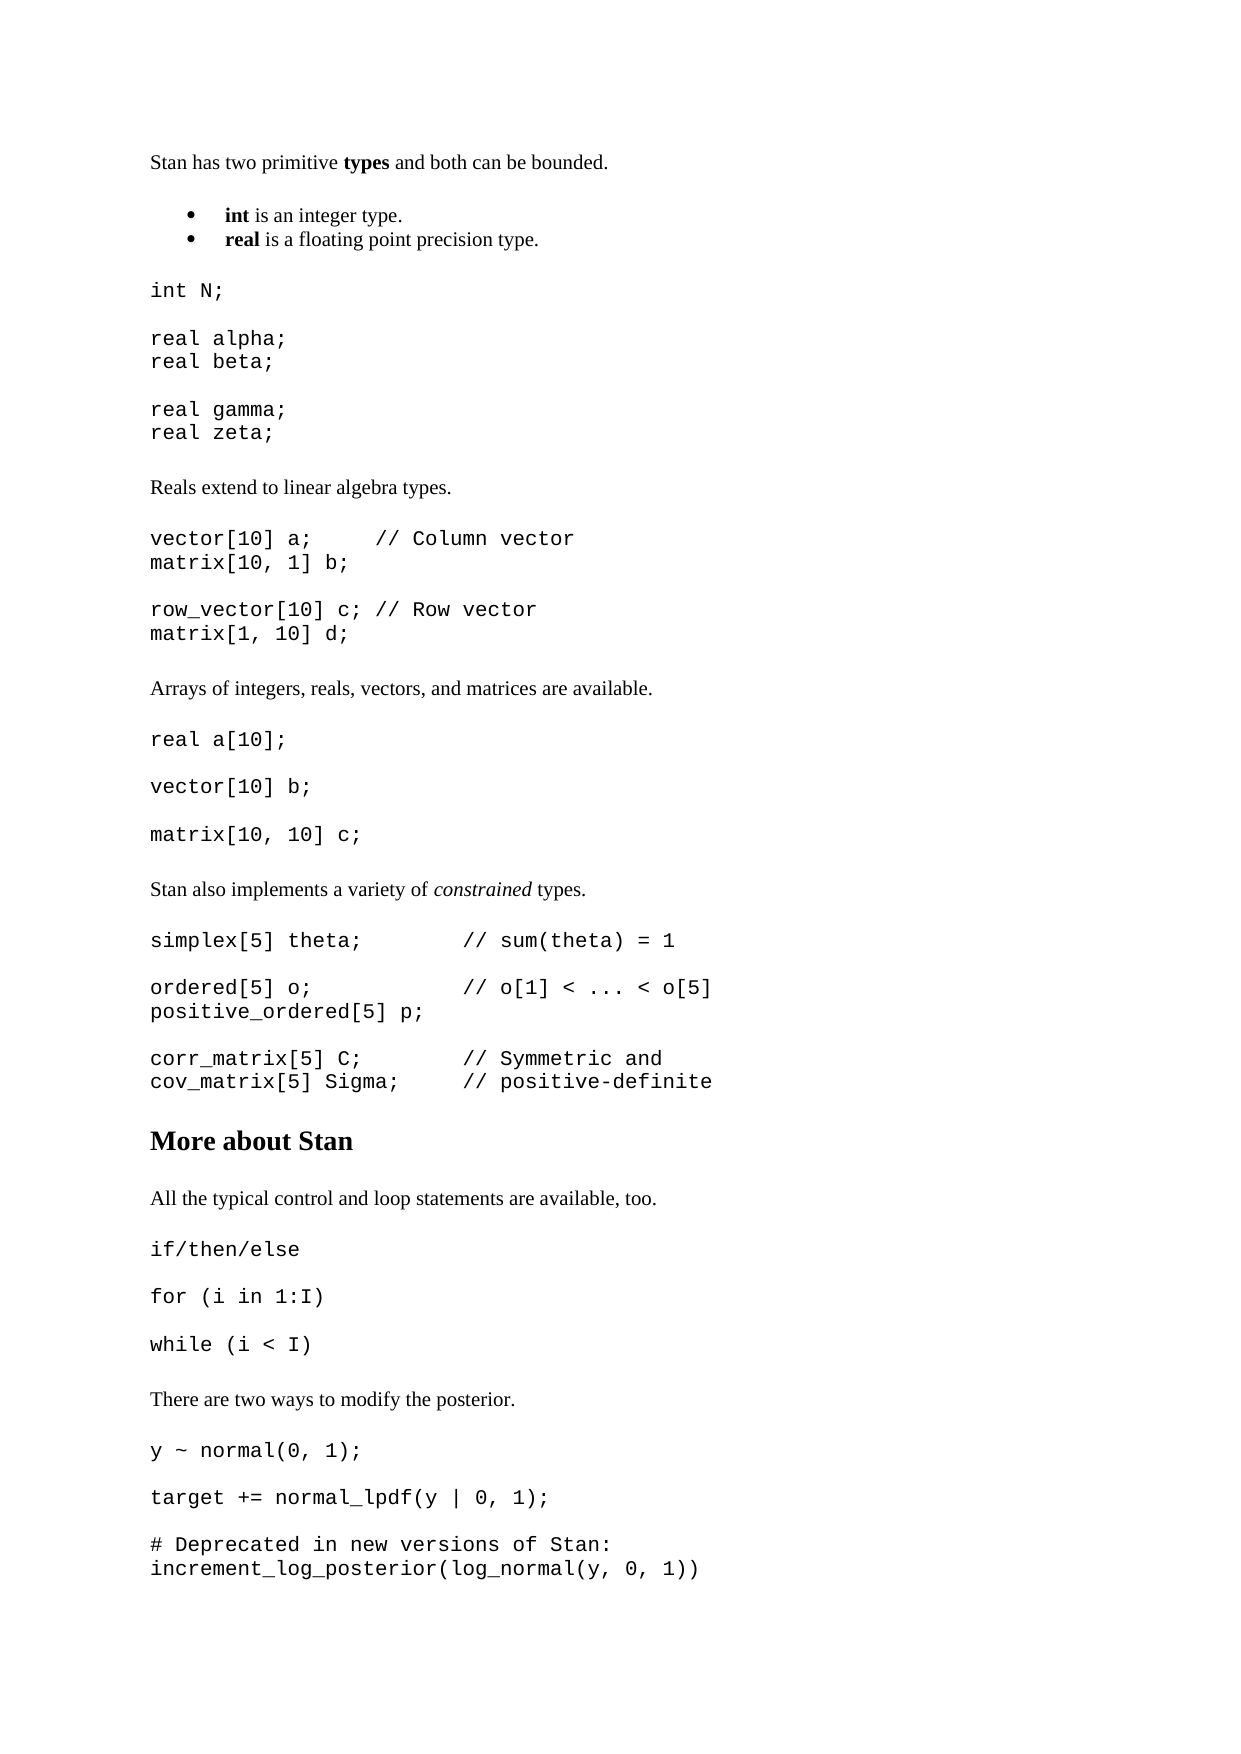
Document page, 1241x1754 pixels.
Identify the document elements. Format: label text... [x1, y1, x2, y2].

text increment_log_posterior(log_normal(y, 0, 1)) [150, 1558, 1090, 1582]
text int N; [150, 281, 1090, 304]
text y ~ normal(0, 1); [150, 1440, 1090, 1463]
text corr_matrix[5] C; // Symmetric and [150, 1048, 1090, 1072]
text Stan has two primitive types and both can be bounded. [150, 150, 1090, 174]
text vector[10] a; // Column vector [150, 528, 1090, 552]
text real alpha; [150, 328, 1090, 351]
text # Deprecated in new versions of Stan: [150, 1534, 1090, 1558]
text if/then/else [150, 1239, 1090, 1263]
list int is an integer type. [187, 203, 1090, 227]
text real beta; [150, 351, 1090, 375]
text positive_ordered[5] p; [150, 1001, 1090, 1024]
text Arrays of integers, reals, vectors, and matrices are available. [150, 676, 1090, 700]
text vector[10] b; [150, 776, 1090, 800]
text cov_matrix[5] Sigma; // positive-definite [150, 1072, 1090, 1095]
text matrix[1, 10] d; [150, 623, 1090, 647]
text row_vector[10] c; // Row vector [150, 599, 1090, 623]
text matrix[10, 1] b; [150, 552, 1090, 576]
text target += normal_lpdf(y | 0, 1); [150, 1487, 1090, 1511]
text for (i in 1:I) [150, 1286, 1090, 1310]
text while (i < I) [150, 1334, 1090, 1357]
text Stan also implements a variety of constrained types. [150, 876, 1090, 901]
text ordered[5] o; // o[1] < ... < o[5] [150, 977, 1090, 1001]
text More about Stan [150, 1124, 1090, 1157]
text real zeta; [150, 422, 1090, 446]
text simplex[5] theta; // sum(theta) = 1 [150, 930, 1090, 953]
text Reals extend to linear algebra types. [150, 475, 1090, 499]
list real is a floating point precision type. [187, 227, 1090, 251]
text real a[10]; [150, 729, 1090, 753]
text There are two ways to modify the posterior. [150, 1387, 1090, 1411]
text All the typical control and loop statements are available, too. [150, 1186, 1090, 1210]
text real gamma; [150, 399, 1090, 422]
text matrix[10, 10] c; [150, 824, 1090, 847]
